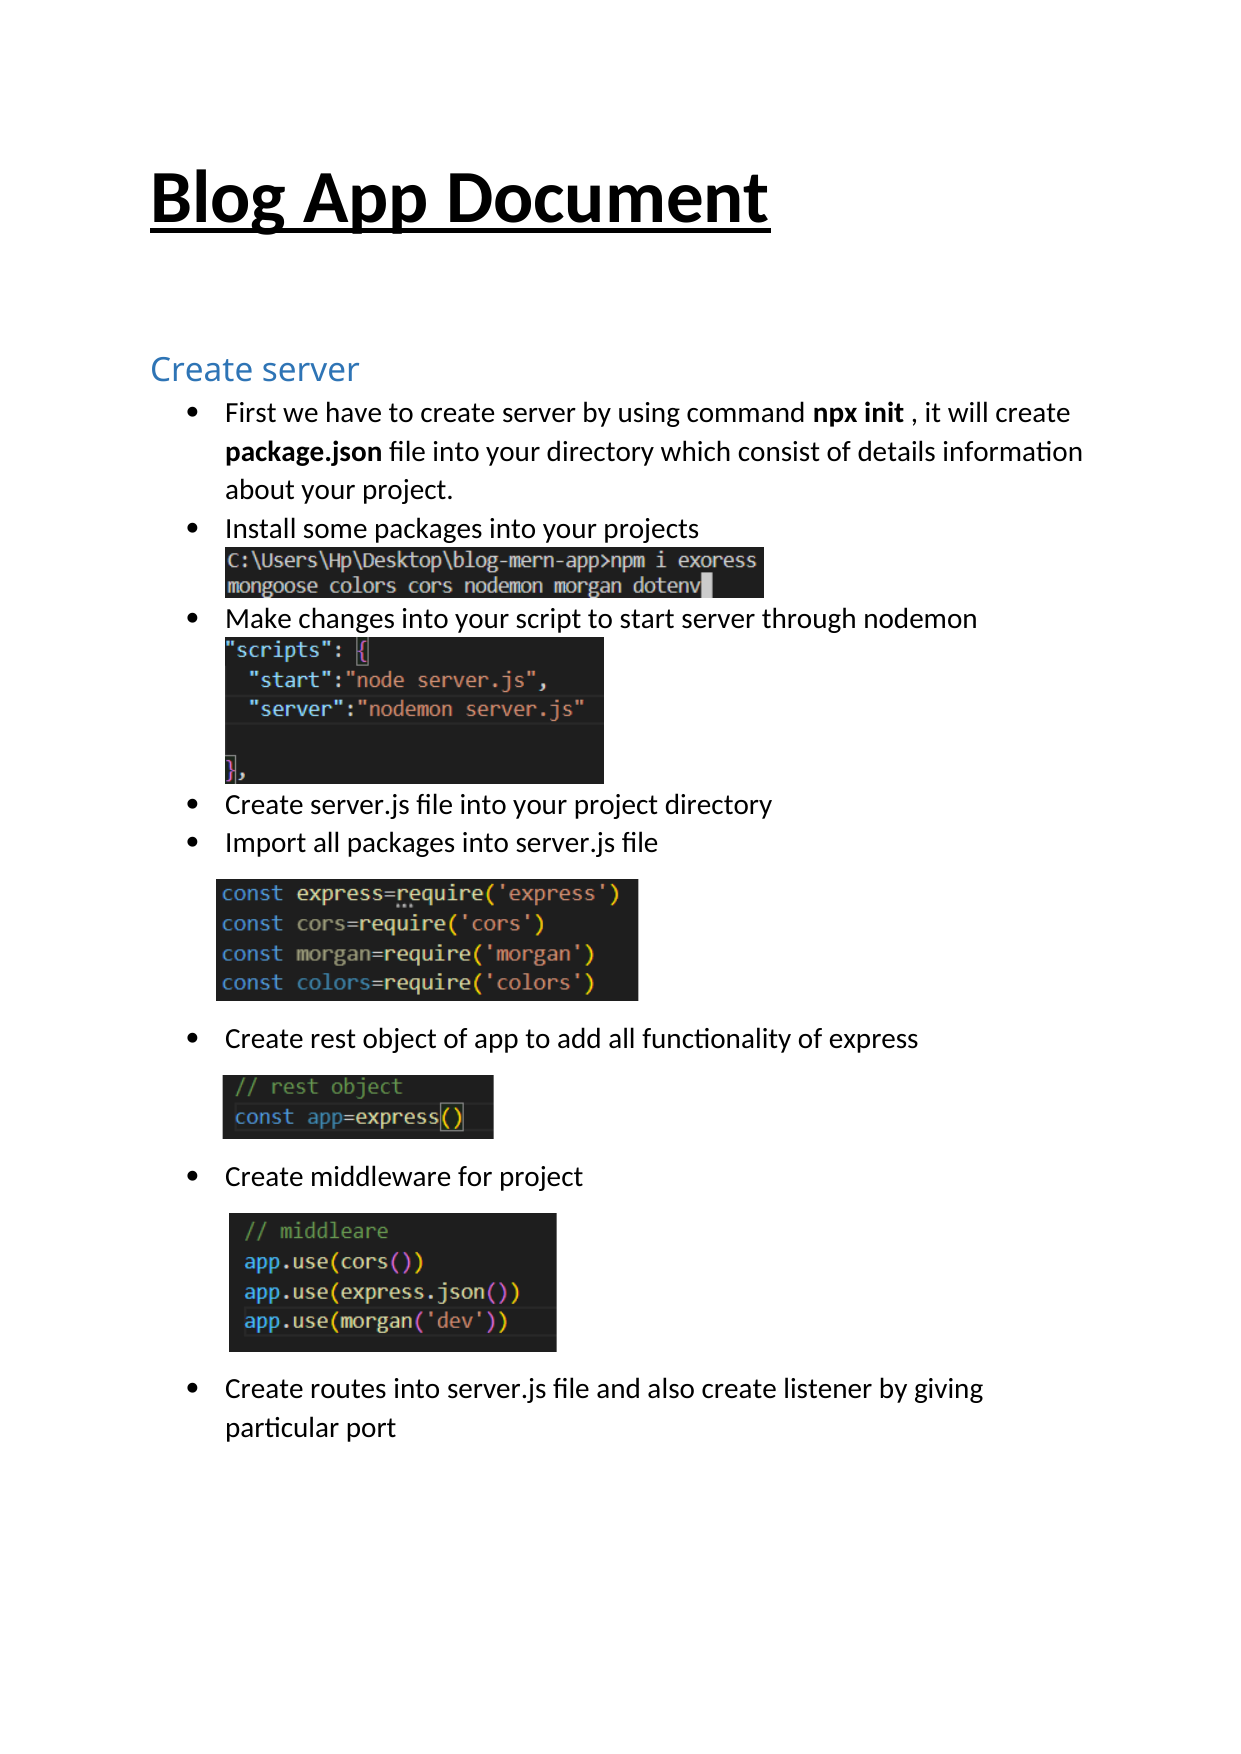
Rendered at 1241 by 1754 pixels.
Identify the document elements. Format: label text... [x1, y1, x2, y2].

picture [225, 547, 764, 598]
list Import all packages into server.js file [187, 824, 1090, 860]
picture [225, 637, 604, 784]
picture [229, 1213, 557, 1352]
list Create server.js file into your project directory [187, 786, 1090, 822]
list Create middleware for project [187, 1158, 1090, 1194]
subtitle Create server [150, 345, 1090, 391]
list Create rest object of app to add all functionality of express [187, 1020, 1090, 1056]
picture [222, 1075, 494, 1139]
text Blog App Document [150, 150, 1090, 242]
picture [216, 879, 639, 1001]
list Create routes into server.js file and also create listener by giving particular port [187, 1371, 1090, 1445]
list First we have to create server by using command npx init , it will create package.json file into your directory which consist of details information about your project. [187, 394, 1090, 507]
